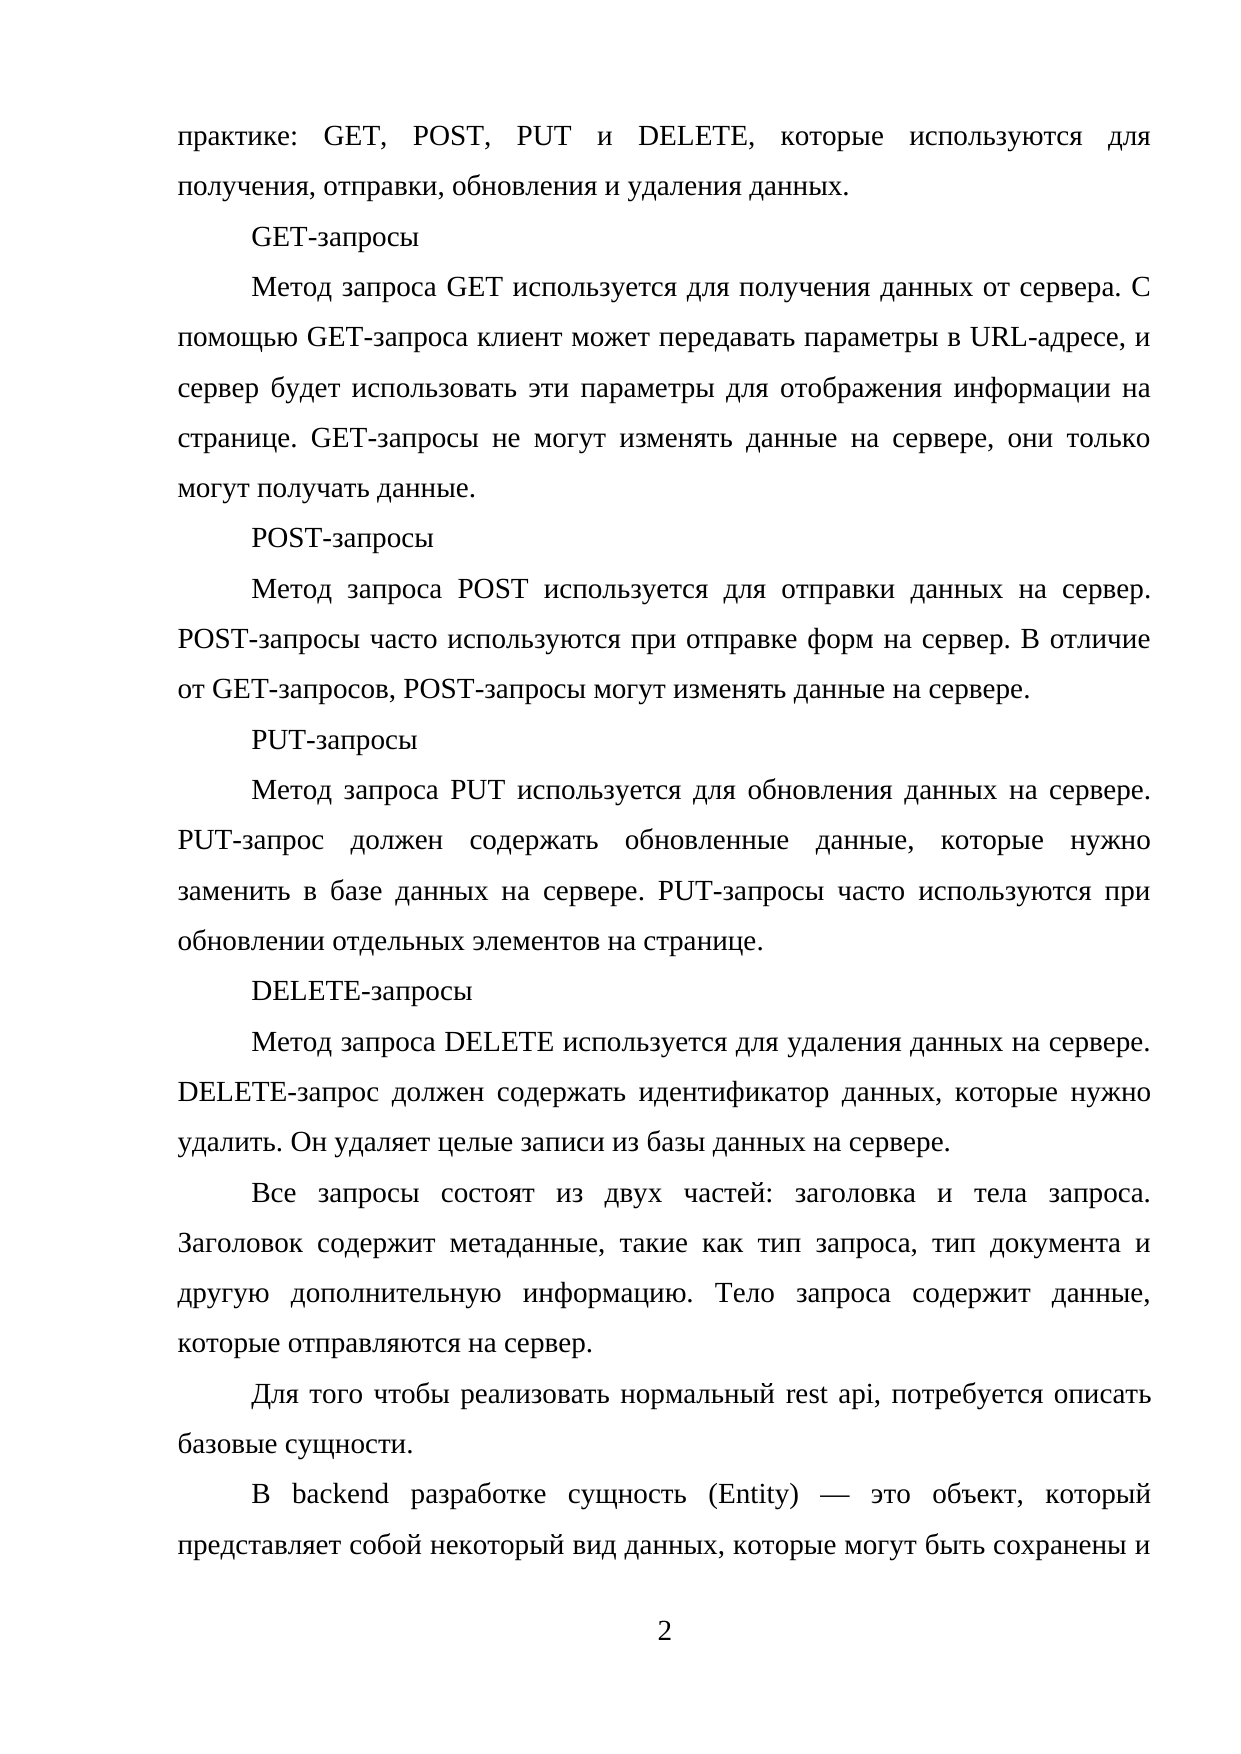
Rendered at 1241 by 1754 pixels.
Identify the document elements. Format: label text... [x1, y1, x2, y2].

text Метод запроса PUT используется для обновления данных на сервере. PUT-запрос должен содержать обновленные данные, которые нужно заменить в базе данных на сервере. PUT-запросы часто используются при обновлении отдельных элементов на странице. [177, 772, 1152, 957]
text POST-запросы [177, 521, 1152, 554]
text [177, 118, 1152, 202]
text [177, 1477, 1152, 1560]
text GET-запросы [177, 219, 1152, 252]
text DELETE-запросы [177, 973, 1152, 1007]
text PUT-запросы [177, 722, 1152, 755]
text Для того чтобы реализовать нормальный rest api, потребуется описать базовые сущности. [177, 1376, 1152, 1460]
text Метод запроса GET используется для получения данных от сервера. С помощью GET-запроса клиент может передавать параметры в URL-адресе, и сервер будет использовать эти параметры для отображения информации на странице. GET-запросы не могут изменять данные на сервере, они только могут получать данные. [177, 269, 1152, 504]
text Все запросы состоят из двух частей: заголовка и тела запроса. Заголовок содержит метаданные, такие как тип запроса, тип документа и другую дополнительную информацию. Тело запроса содержит данные, которые отправляются на сервер. [177, 1175, 1152, 1359]
text Метод запроса DELETE используется для удаления данных на сервере. DELETE-запрос должен содержать идентификатор данных, которые нужно удалить. Он удаляет целые записи из базы данных на сервере. [177, 1024, 1152, 1158]
text Метод запроса POST используется для отправки данных на сервер. POST-запросы часто используются при отправке форм на сервер. В отличие от GET-запросов, POST-запросы могут изменять данные на сервере. [177, 571, 1152, 705]
